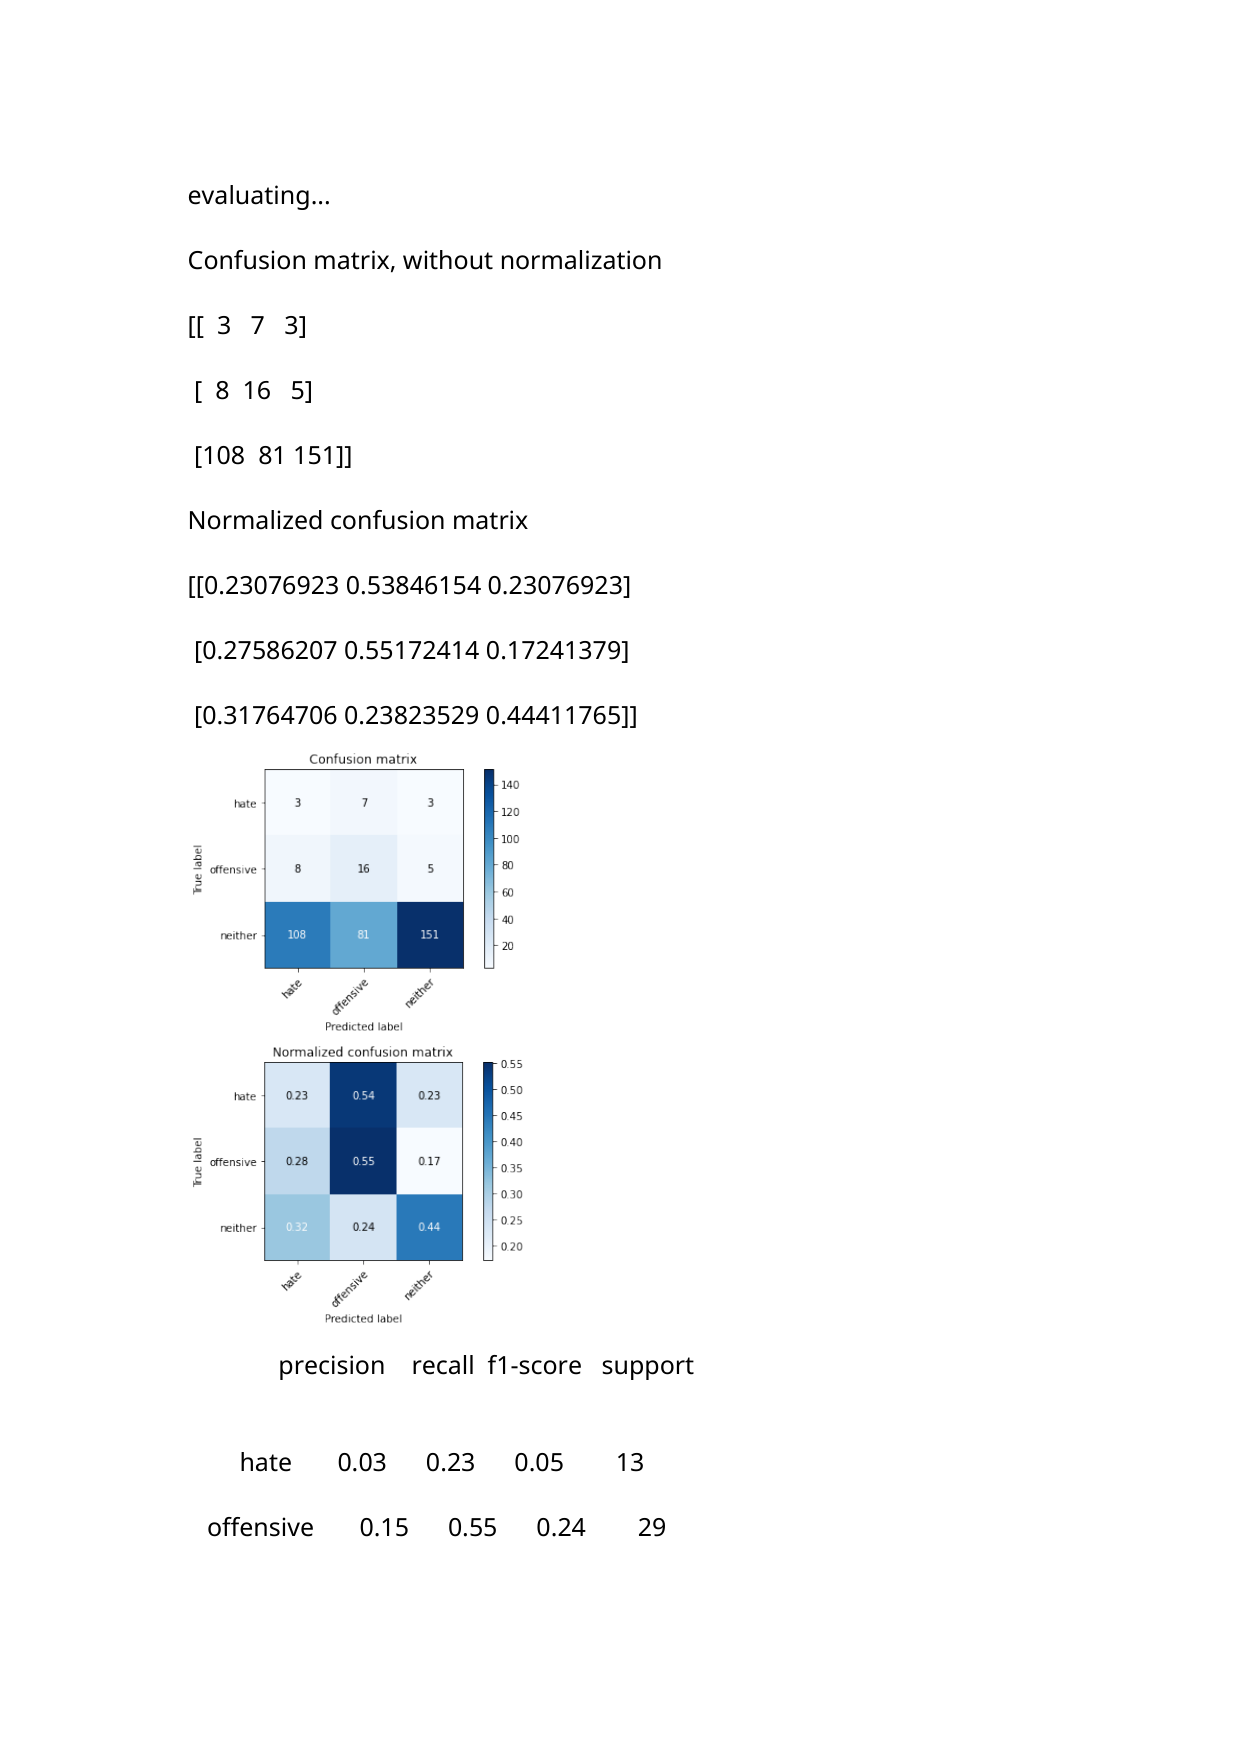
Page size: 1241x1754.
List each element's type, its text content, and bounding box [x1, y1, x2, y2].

text precision recall f1-score support [187, 1332, 1053, 1397]
picture [187, 747, 530, 1331]
text [ 8 16 5] [187, 357, 1053, 422]
text hate 0.03 0.23 0.05 13 [187, 1429, 1053, 1494]
text [0.27586207 0.55172414 0.17241379] [187, 617, 1053, 682]
text Normalized confusion matrix [187, 487, 1053, 552]
text Confusion matrix, without normalization [187, 227, 1053, 292]
text evaluating... [187, 162, 1053, 227]
text [108 81 151]] [187, 422, 1053, 487]
text [[0.23076923 0.53846154 0.23076923] [187, 552, 1053, 617]
text [[ 3 7 3] [187, 292, 1053, 357]
text offensive 0.15 0.55 0.24 29 [187, 1494, 1053, 1559]
text [0.31764706 0.23823529 0.44411765]] [187, 682, 1053, 747]
